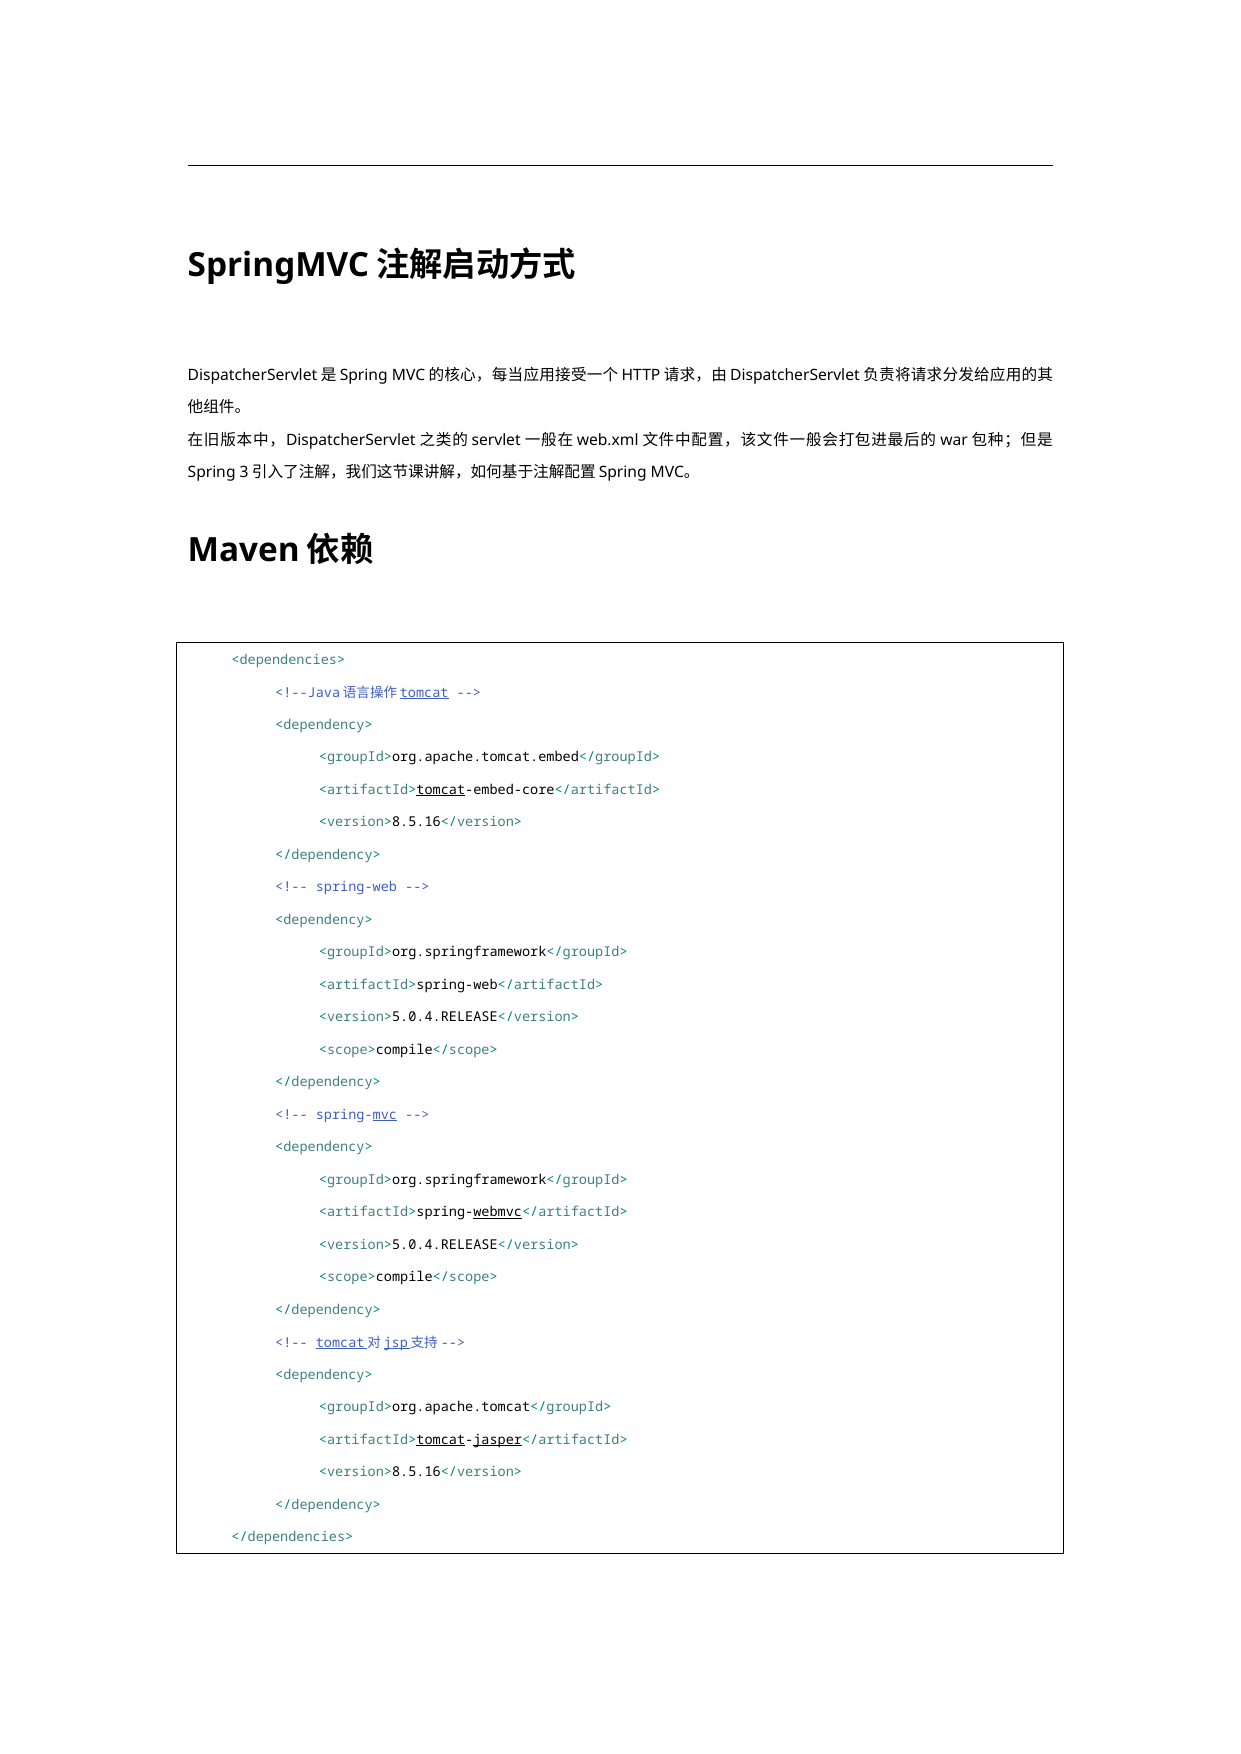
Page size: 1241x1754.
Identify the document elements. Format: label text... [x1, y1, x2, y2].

text DispatcherServlet是Spring MVC的核心，每当应用接受一个HTTP请求，由DispatcherServlet负责将请求分发给应用的其他组件。 [187, 357, 1053, 422]
subtitle Maven依赖 [187, 514, 1053, 579]
subtitle SpringMVC注解启动方式 [187, 230, 1053, 295]
table_header <dependencies> <!--Java语言操作tomcat --> <dependency> <groupId>org.apache.tomcat.embed</groupId> <artifactId>tomcat-embed-core</artifactId> <version>8.5.16</version> </dependency> <!-- spring-web --> <dependency> <groupId>org.springframework</groupId> <artifactId>spring-web</artifactId> <version>5.0.4.RELEASE</version> <scope>compile</scope> </dependency> <!-- spring-mvc --> <dependency> <groupId>org.springframework</groupId> <artifactId>spring-webmvc</artifactId> <version>5.0.4.RELEASE</version> <scope>compile</scope> </dependency> <!-- tomcat对jsp支持 --> <dependency> <groupId>org.apache.tomcat</groupId> <artifactId>tomcat-jasper</artifactId> <version>8.5.16</version> </dependency> </dependencies> [177, 643, 1063, 1553]
text 在旧版本中，DispatcherServlet之类的servlet一般在web.xml文件中配置，该文件一般会打包进最后的war包种；但是Spring 3引入了注解，我们这节课讲解，如何基于注解配置Spring MVC。 [187, 422, 1053, 487]
